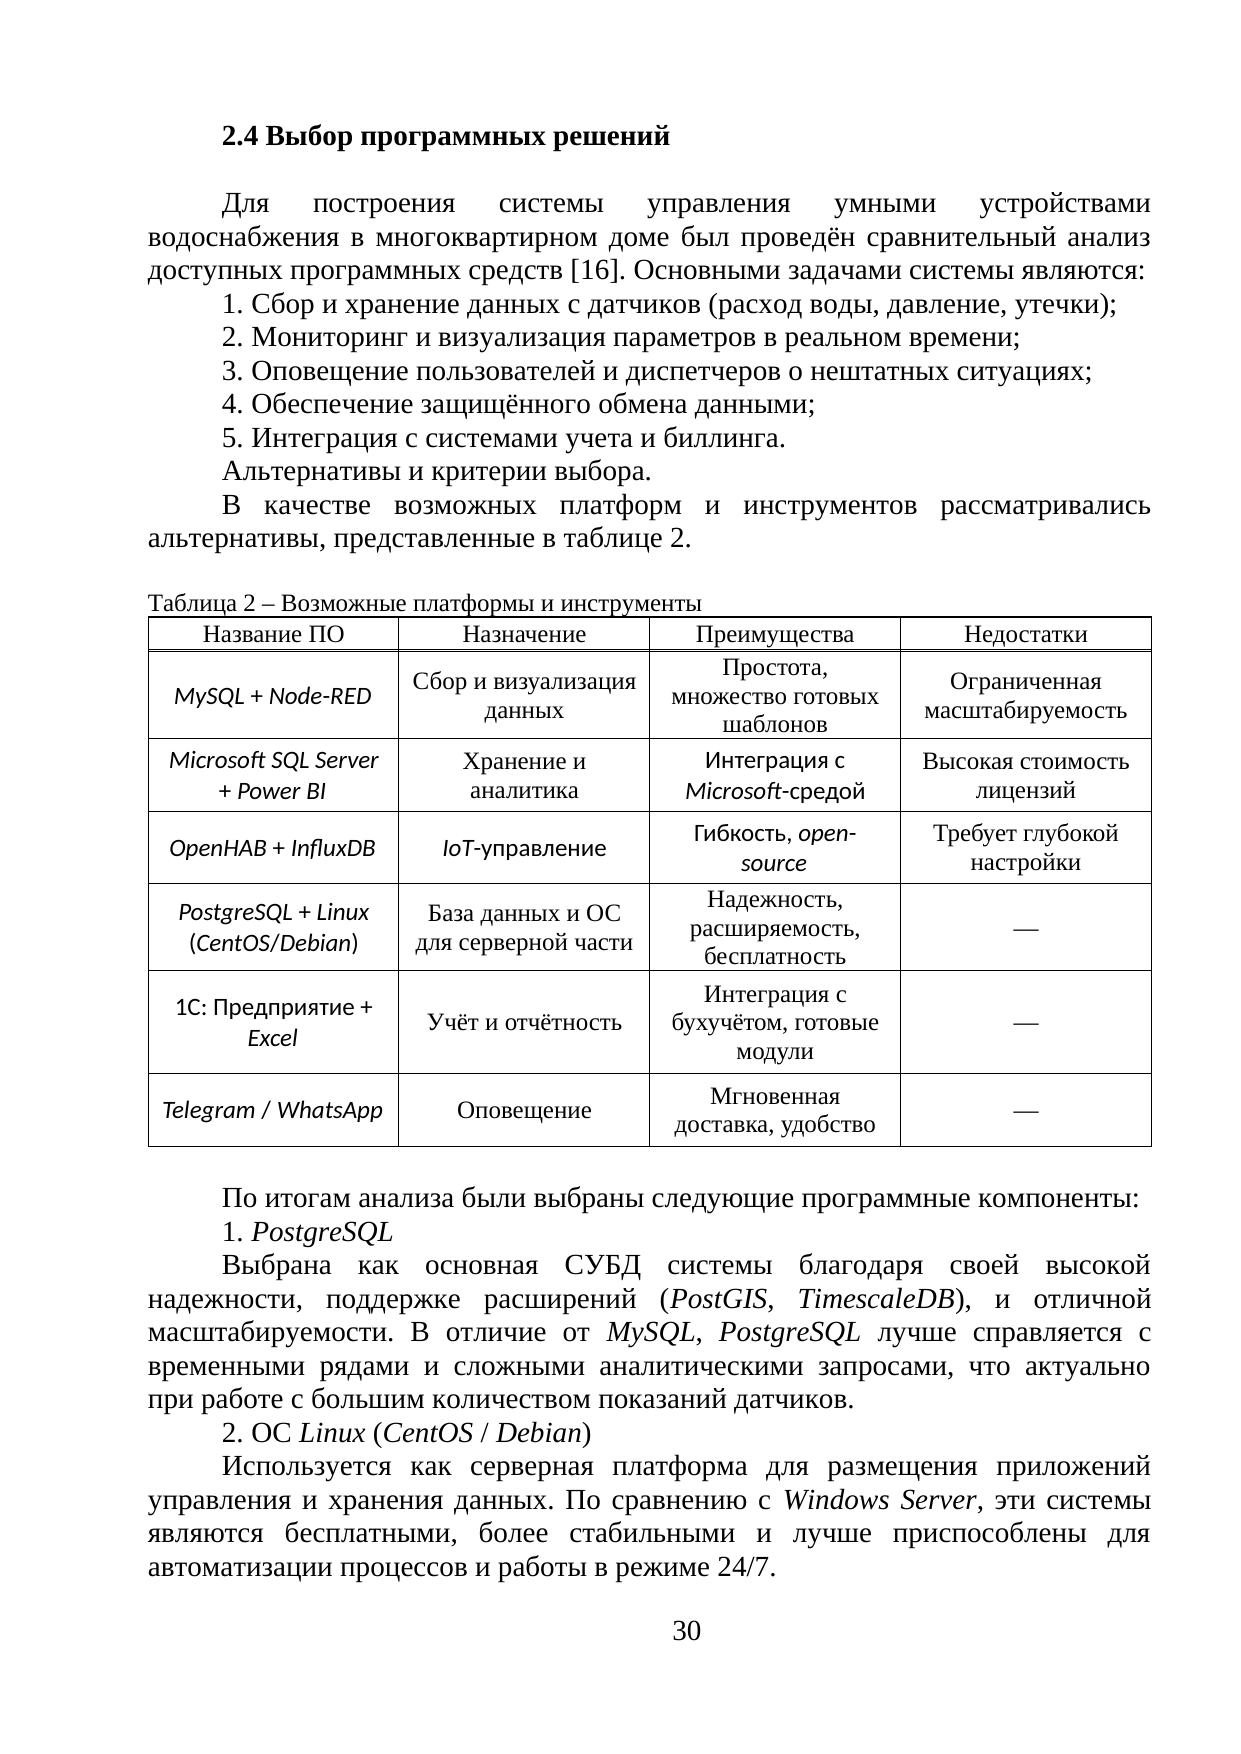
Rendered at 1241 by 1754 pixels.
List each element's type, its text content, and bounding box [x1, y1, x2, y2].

text В качестве возможных платформ и инструментов рассматривались альтернативы, представленные в таблице 2. [148, 487, 1152, 554]
table_cell OpenHAB + InfluxDB [149, 812, 398, 883]
table_cell — [901, 971, 1151, 1073]
list Мониторинг и визуализация параметров в реальном времени; [148, 319, 1152, 353]
table_cell — [901, 1074, 1151, 1146]
text Для построения системы управления умными устройствами водоснабжения в многоквартирном доме был проведён сравнительный анализ доступных программных средств [16]. Основными задачами системы являются: [148, 185, 1152, 286]
list Обеспечение защищённого обмена данными; [148, 386, 1152, 420]
table_cell Хранение и аналитика [399, 739, 649, 811]
text Выбрана как основная СУБД системы благодаря своей высокой надежности, поддержке расширений (PostGIS, TimescaleDB), и отличной масштабируемости. В отличие от MySQL, PostgreSQL лучше справляется с временными рядами и сложными аналитическими запросами, что актуально при работе с большим количеством показаний датчиков. [148, 1247, 1152, 1415]
table_cell Надежность, расширяемость, бесплатность [650, 884, 900, 970]
table_cell — [901, 884, 1151, 970]
text Используется как серверная платформа для размещения приложений управления и хранения данных. По сравнению с Windows Server, эти системы являются бесплатными, более стабильными и лучше приспособлены для автоматизации процессов и работы в режиме 24/7. [148, 1448, 1152, 1583]
list Оповещение пользователей и диспетчеров о нештатных ситуациях; [148, 353, 1152, 386]
text Альтернативы и критерии выбора. [148, 453, 1152, 487]
table_cell База данных и ОС для серверной части [399, 884, 649, 970]
list Интеграция с системами учета и биллинга. [148, 420, 1152, 453]
table_cell Гибкость, open-source [650, 812, 900, 883]
list Сбор и хранение данных с датчиков (расход воды, давление, утечки); [148, 286, 1152, 319]
table_cell Интеграция с бухучётом, готовые модули [650, 971, 900, 1073]
table_cell Telegram / WhatsApp [149, 1074, 398, 1146]
table_cell PostgreSQL + Linux (CentOS/Debian) [149, 884, 398, 970]
table_cell IoT-управление [399, 812, 649, 883]
table_header Преимущества [650, 618, 900, 649]
table_header Назначение [399, 618, 649, 649]
table_cell Мгновенная доставка, удобство [650, 1074, 900, 1146]
table_cell Требует глубокой настройки [901, 812, 1151, 883]
list ОС Linux (CentOS / Debian) [148, 1415, 1152, 1448]
table_cell Простота, множество готовых шаблонов [650, 652, 900, 738]
table_cell Microsoft SQL Server + Power BI [149, 739, 398, 811]
table_cell Интеграция с Microsoft-средой [650, 739, 900, 811]
table_cell Сбор и визуализация данных [399, 652, 649, 738]
table_cell Ограниченная масштабируемость [901, 652, 1151, 738]
table_cell 1С: Предприятие + Excel [149, 971, 398, 1073]
table_header Недостатки [901, 618, 1151, 649]
text Таблица 2 – Возможные платформы и инструменты [148, 588, 1152, 616]
text 2.4 Выбор программных решений [222, 118, 1152, 152]
table_cell Высокая стоимость лицензий [901, 739, 1151, 811]
table_cell MySQL + Node-RED [149, 652, 398, 738]
table_cell Учёт и отчётность [399, 971, 649, 1073]
list PostgreSQL [148, 1214, 1152, 1247]
table_cell Оповещение [399, 1074, 649, 1146]
table_header Название ПО [149, 618, 398, 649]
text По итогам анализа были выбраны следующие программные компоненты: [148, 1180, 1152, 1214]
